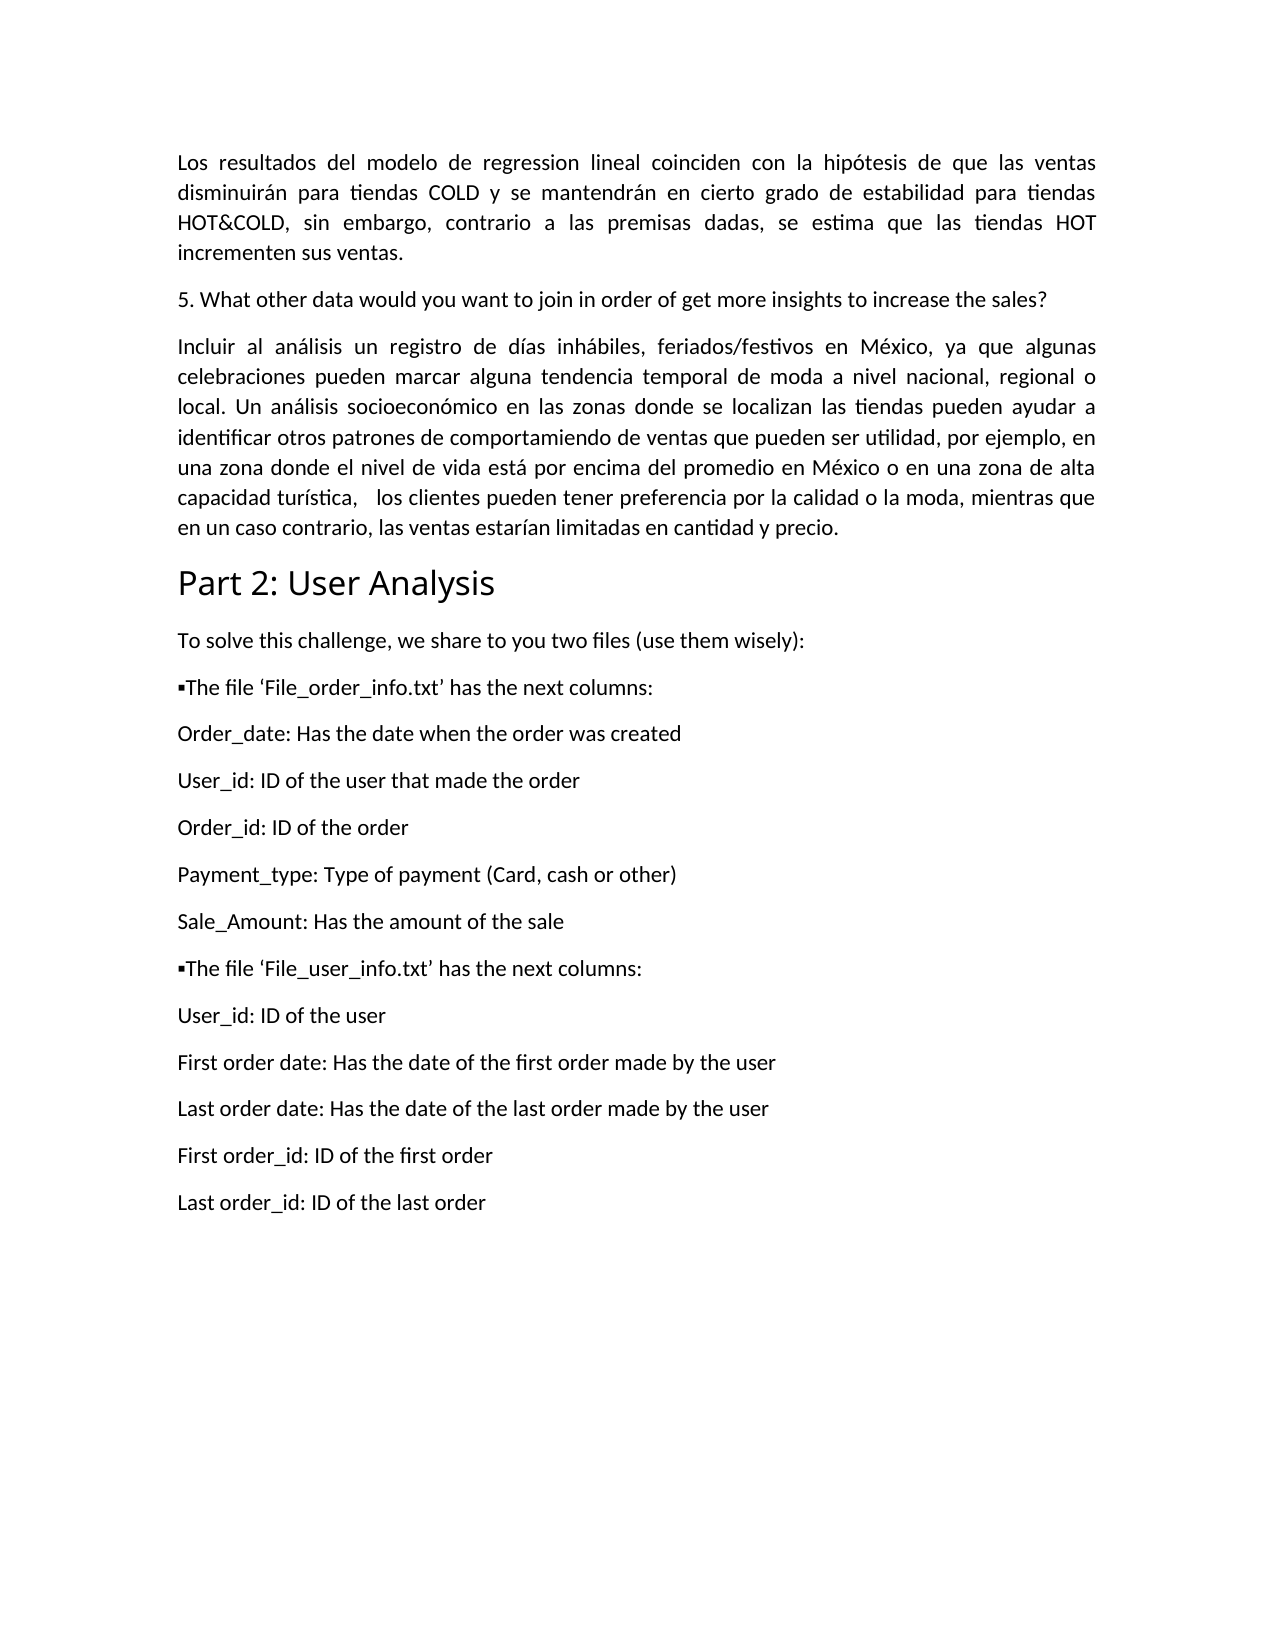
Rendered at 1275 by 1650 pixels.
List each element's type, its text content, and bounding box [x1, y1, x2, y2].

text Los resultados del modelo de regression lineal coinciden con la hipótesis de que las ventas disminuirán para tiendas COLD y se mantendrán en cierto grado de estabilidad para tiendas HOT&COLD, sin embargo, contrario a las premisas dadas, se estima que las tiendas HOT incrementen sus ventas. [177, 148, 1098, 266]
text ▪The file ‘File_order_info.txt’ has the next columns: [177, 673, 1098, 701]
text Payment_type: Type of payment (Card, cash or other) [177, 860, 1098, 888]
text User_id: ID of the user [177, 1001, 1098, 1029]
text User_id: ID of the user that made the order [177, 766, 1098, 794]
text 5. What other data would you want to join in order of get more insights to increase the sales? [177, 285, 1098, 313]
text Sale_Amount: Has the amount of the sale [177, 907, 1098, 935]
text Order_date: Has the date when the order was created [177, 719, 1098, 747]
text First order date: Has the date of the first order made by the user [177, 1048, 1098, 1076]
text Part 2: User Analysis [177, 560, 1098, 606]
text First order_id: ID of the first order [177, 1141, 1098, 1169]
text Order_id: ID of the order [177, 813, 1098, 841]
text Last order date: Has the date of the last order made by the user [177, 1094, 1098, 1122]
text ▪The file ‘File_user_info.txt’ has the next columns: [177, 954, 1098, 982]
text To solve this challenge, we share to you two files (use them wisely): [177, 626, 1098, 654]
text Incluir al análisis un registro de días inhábiles, feriados/festivos en México, ya que algunas celebraciones pueden marcar alguna tendencia temporal de moda a nivel nacional, regional o local. Un análisis socioeconómico en las zonas donde se localizan las tiendas pueden ayudar a identificar otros patrones de comportamiendo de ventas que pueden ser utilidad, por ejemplo, en una zona donde el nivel de vida está por encima del promedio en México o en una zona de alta capacidad turística, los clientes pueden tener preferencia por la calidad o la moda, mientras que en un caso contrario, las ventas estarían limitadas en cantidad y precio. [177, 332, 1098, 541]
text Last order_id: ID of the last order [177, 1188, 1098, 1216]
